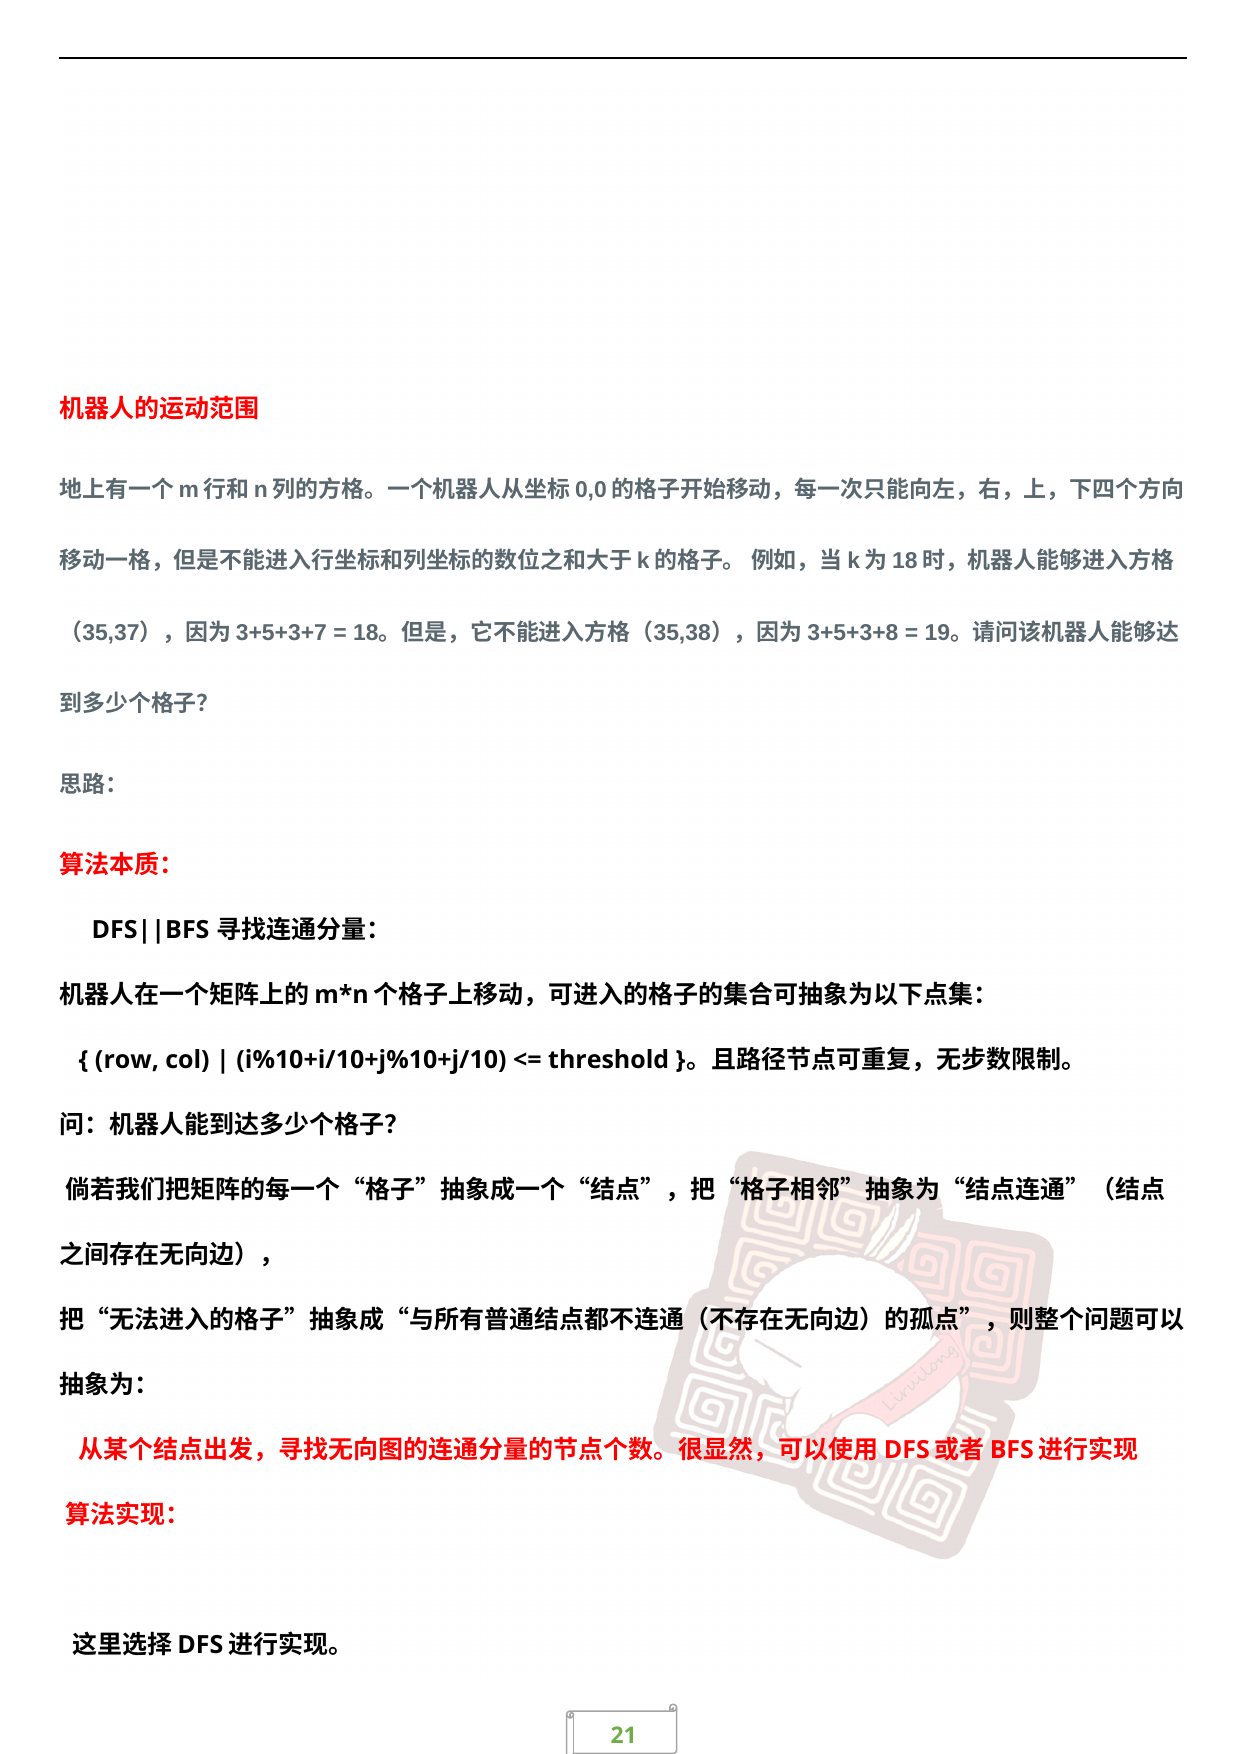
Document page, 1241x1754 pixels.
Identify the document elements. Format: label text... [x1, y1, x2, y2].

text 这里选择DFS进行实现。 [59, 1611, 1187, 1676]
text { (row, col) | (i%10+i/10+j%10+j/10) <= threshold }。且路径节点可重复，无步数限制。 [59, 1026, 1187, 1091]
text 算法实现： [59, 1481, 1187, 1546]
text 把“无法进入的格子”抽象成“与所有普通结点都不连通（不存在无向边）的孤点”，则整个问题可以抽象为： [59, 1286, 1187, 1416]
text 机器人的运动范围 [59, 374, 1187, 439]
text DFS||BFS 寻找连通分量： [59, 896, 1187, 961]
text 倘若我们把矩阵的每一个“格子”抽象成一个“结点”，把“格子相邻”抽象为“结点连通”（结点之间存在无向边）， [59, 1156, 1187, 1286]
text 从某个结点出发，寻找无向图的连通分量的节点个数。很显然，可以使用DFS或者BFS进行实现 [59, 1416, 1187, 1481]
text 地上有一个m行和n列的方格。一个机器人从坐标0,0的格子开始移动，每一次只能向左，右，上，下四个方向移动一格，但是不能进入行坐标和列坐标的数位之和大于k的格子。 例如，当k为18时，机器人能够进入方格（35,37），因为3+5+3+7 = 18。但是，它不能进入方格（35,38），因为3+5+3+8 = 19。请问该机器人能够达到多少个格子？ [59, 455, 1187, 734]
text 问：机器人能到达多少个格子？ [59, 1091, 1187, 1156]
text 思路： [59, 750, 1187, 815]
text 机器人在一个矩阵上的m*n个格子上移动，可进入的格子的集合可抽象为以下点集： [59, 961, 1187, 1026]
text 算法本质： [59, 831, 1187, 896]
